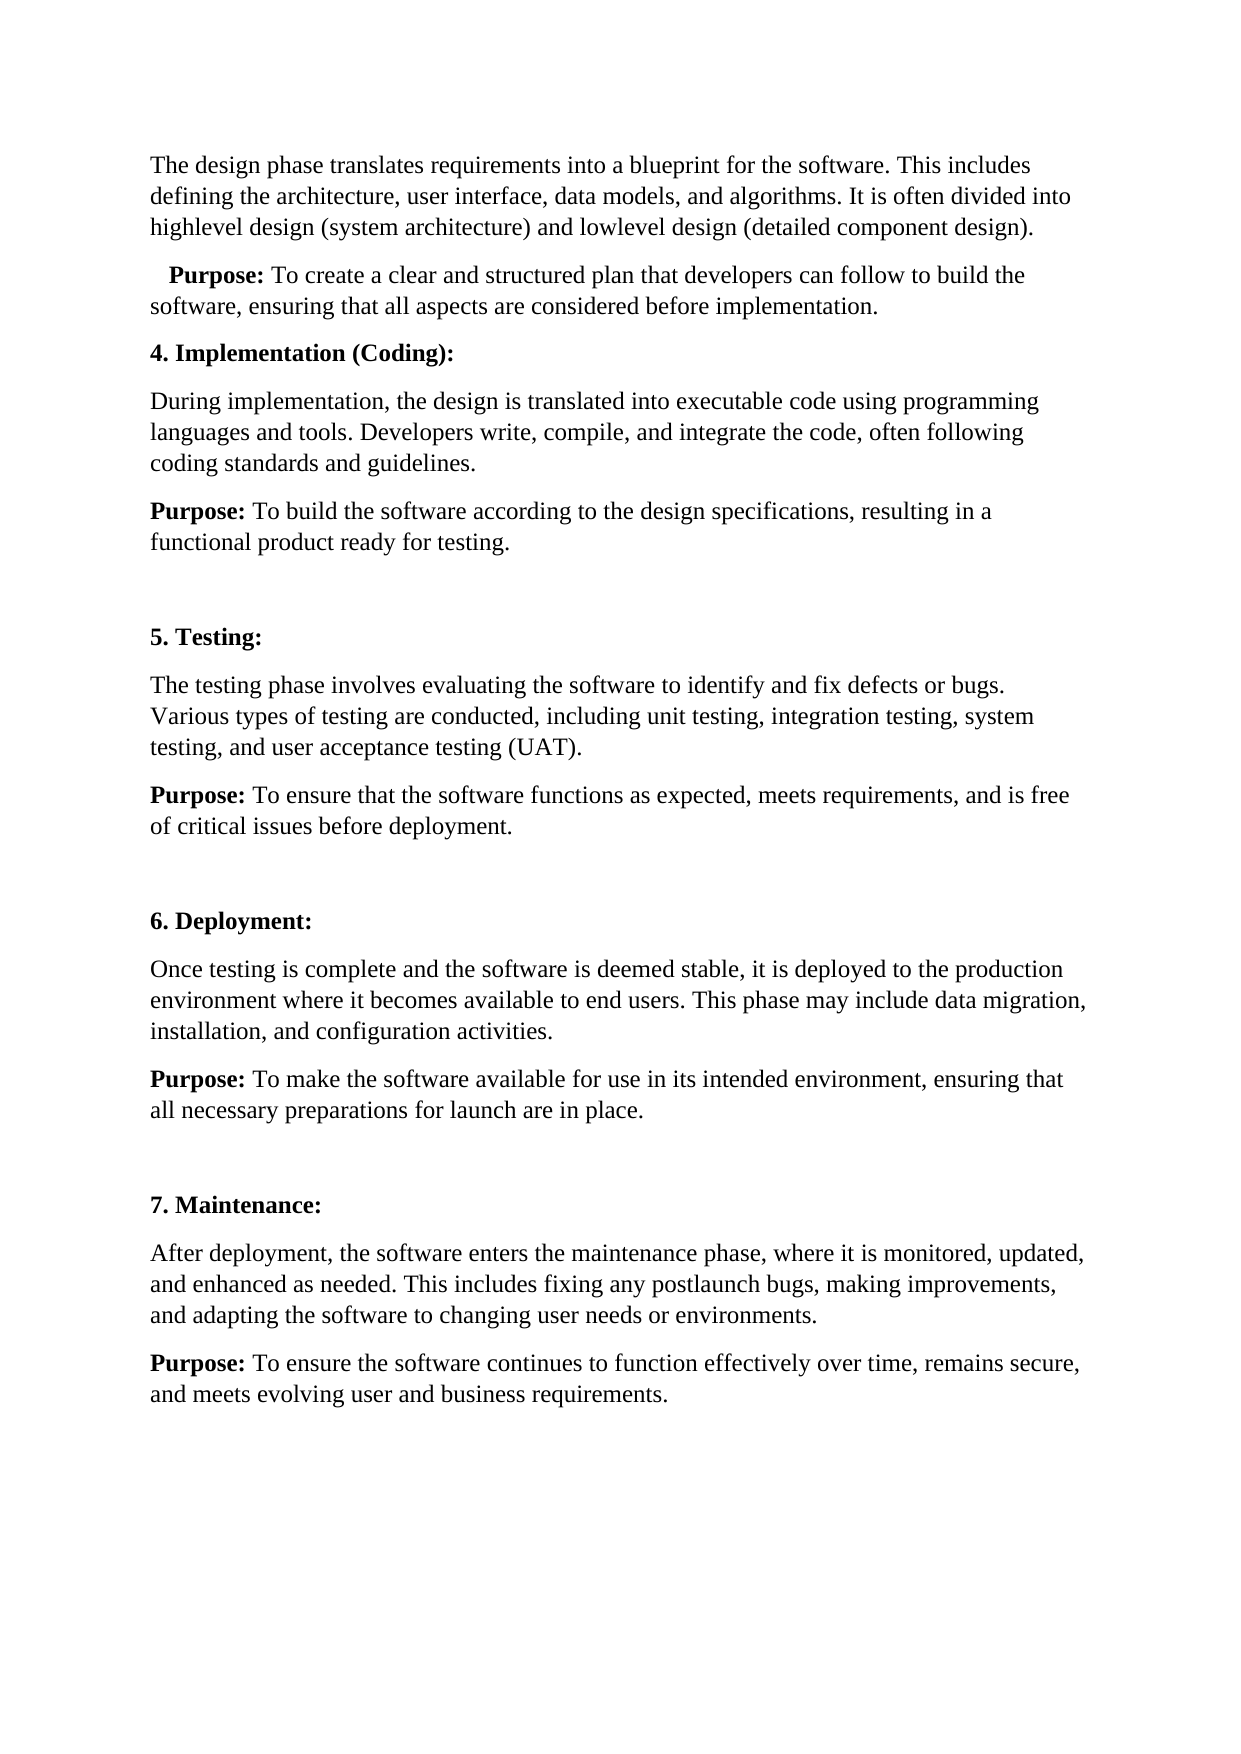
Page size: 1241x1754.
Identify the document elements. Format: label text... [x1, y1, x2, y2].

text Purpose: To create a clear and structured plan that developers can follow to build the software, ensuring that all aspects are considered before implementation. [150, 260, 1090, 319]
text Purpose: To ensure that the software functions as expected, meets requirements, and is free of critical issues before deployment. [150, 780, 1090, 840]
text 6. Deployment: [150, 906, 1090, 935]
text Purpose: To build the software according to the design specifications, resulting in a functional product ready for testing. [150, 496, 1090, 556]
text 7. Maintenance: [150, 1190, 1090, 1219]
text Purpose: To make the software available for use in its intended environment, ensuring that all necessary preparations for launch are in place. [150, 1064, 1090, 1124]
text Purpose: To ensure the software continues to function effectively over time, remains secure, and meets evolving user and business requirements. [150, 1348, 1090, 1408]
text The design phase translates requirements into a blueprint for the software. This includes defining the architecture, user interface, data models, and algorithms. It is often divided into highlevel design (system architecture) and lowlevel design (detailed component design). [150, 150, 1090, 241]
text After deployment, the software enters the maintenance phase, where it is monitored, updated, and enhanced as needed. This includes fixing any postlaunch bugs, making improvements, and adapting the software to changing user needs or environments. [150, 1238, 1090, 1329]
text During implementation, the design is translated into executable code using programming languages and tools. Developers write, compile, and integrate the code, often following coding standards and guidelines. [150, 386, 1090, 477]
text 5. Testing: [150, 622, 1090, 651]
text Once testing is complete and the software is deemed stable, it is deployed to the production environment where it becomes available to end users. This phase may include data migration, installation, and configuration activities. [150, 954, 1090, 1045]
text The testing phase involves evaluating the software to identify and fix defects or bugs. Various types of testing are conducted, including unit testing, integration testing, system testing, and user acceptance testing (UAT). [150, 670, 1090, 761]
text 4. Implementation (Coding): [150, 338, 1090, 367]
